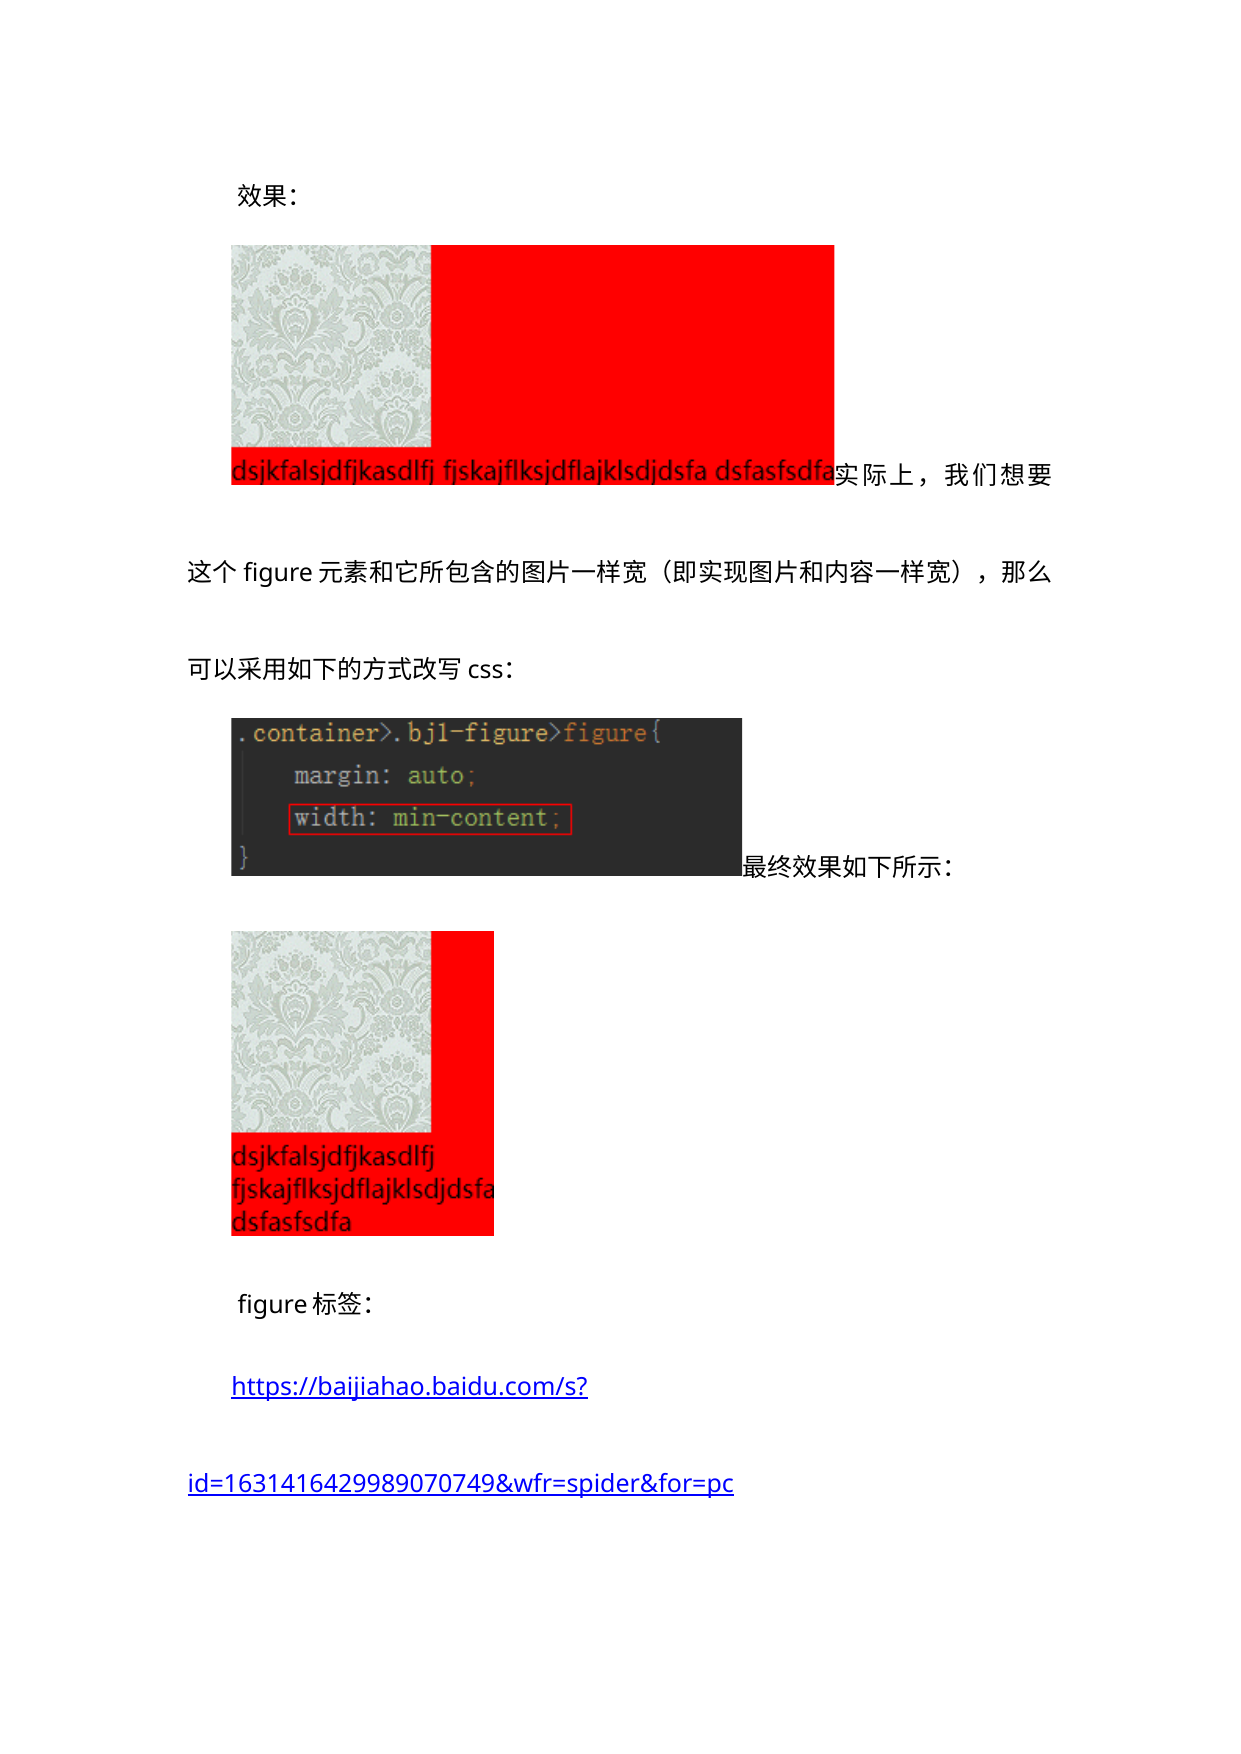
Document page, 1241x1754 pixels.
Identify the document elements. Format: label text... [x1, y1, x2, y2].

text figure标签： [187, 1270, 1053, 1335]
text 效果： [187, 162, 1053, 227]
text https://baijiahao.baidu.com/s?id=1631416429989070749&wfr=spider&for=pc [187, 1353, 1053, 1515]
picture [231, 718, 743, 876]
picture [231, 245, 835, 485]
picture [231, 931, 494, 1236]
